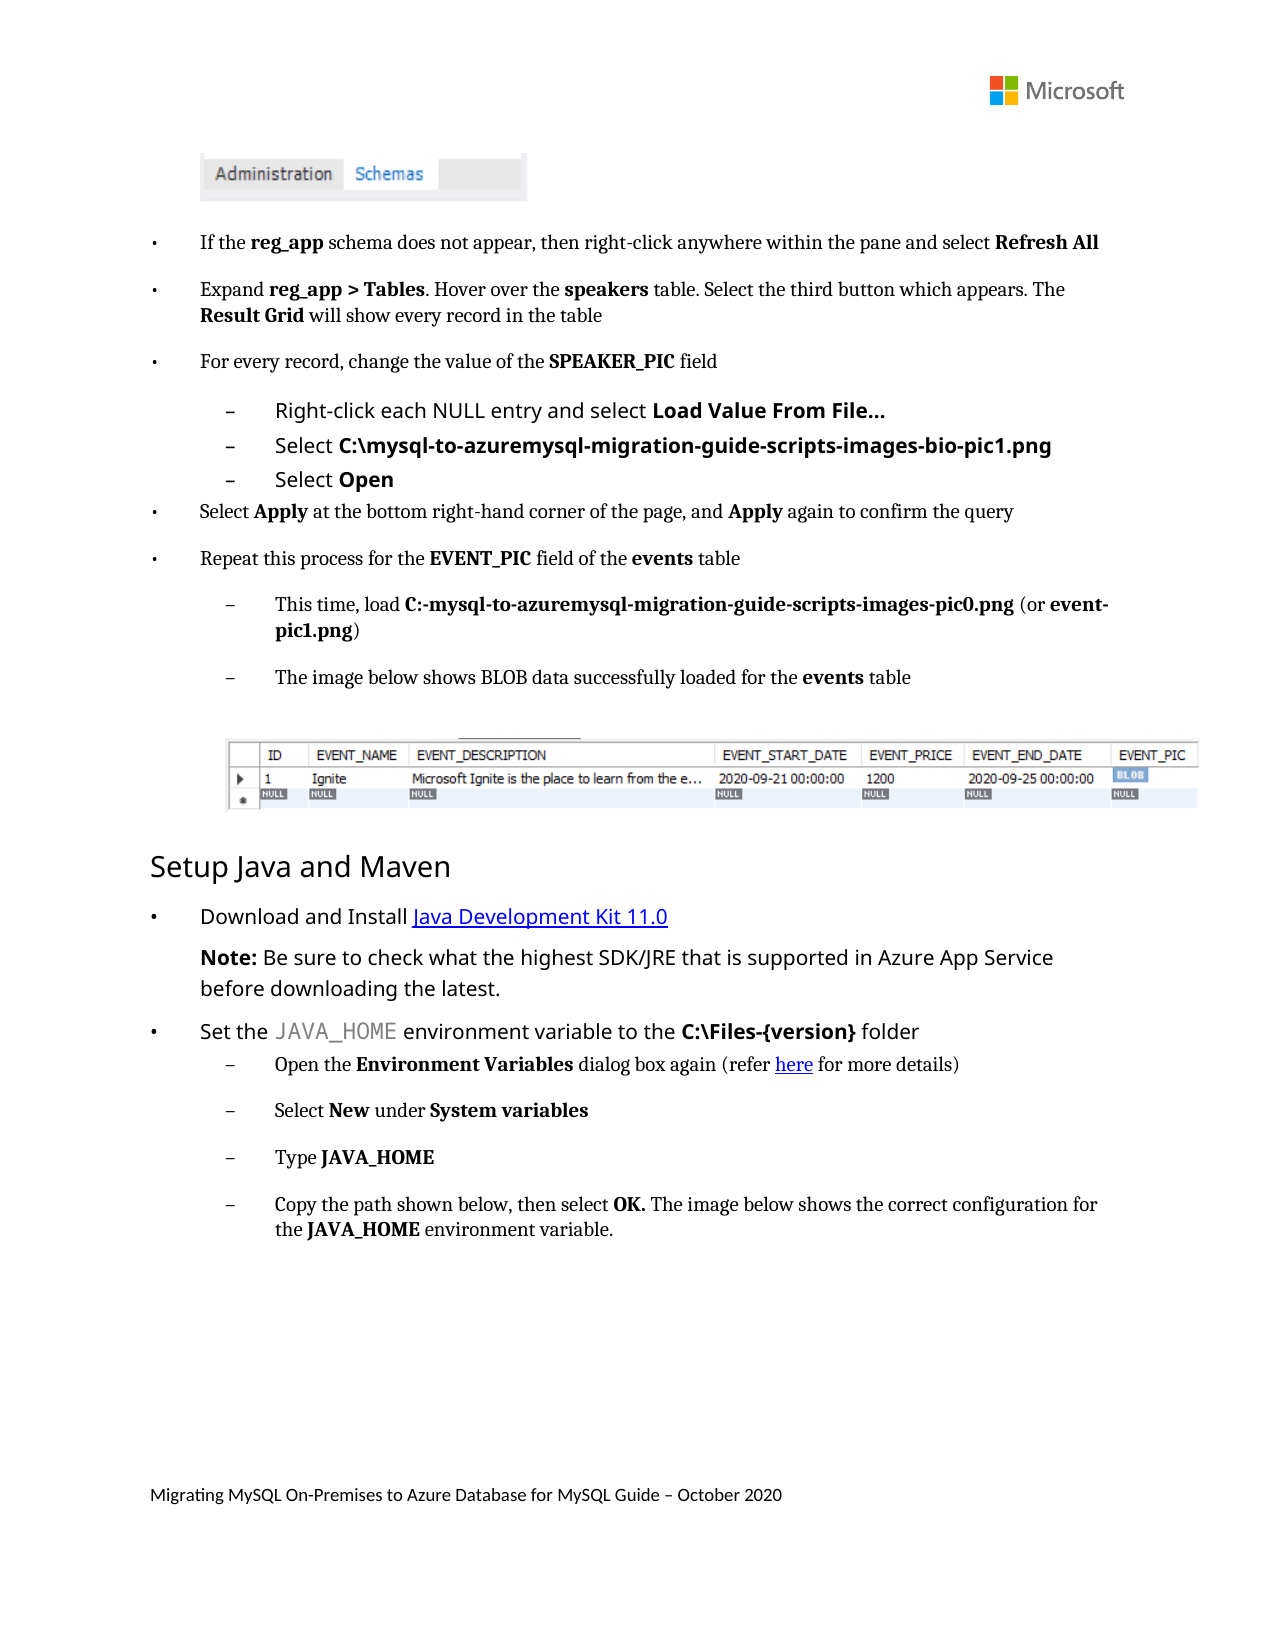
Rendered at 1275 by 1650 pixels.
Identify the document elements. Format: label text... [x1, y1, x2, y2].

list Type JAVA_HOME [225, 1146, 1125, 1169]
list For every record, change the value of the SPEAKER_PIC field [150, 350, 1125, 374]
list Select Open [225, 465, 1125, 494]
text Note: Be sure to check what the highest SDK/JRE that is supported in Azure App Service before downloading the latest. [200, 943, 1075, 1002]
list Copy the path shown below, then select OK. The image below shows the correct configuration for the JAVA_HOME environment variable. [225, 1192, 1125, 1242]
list Right-click each NULL entry and select Load Value From File… [225, 397, 1125, 425]
list Repeat this process for the EVENT_PIC field of the events table [150, 546, 1125, 570]
picture [200, 153, 529, 203]
list If the reg_app schema does not appear, then right-click anywhere within the pane and select Refresh All [150, 231, 1125, 255]
list Open the Environment Variables dialog box again (refer here for more details) [225, 1052, 1125, 1076]
list Download and Install Java Development Kit 11.0 [150, 902, 1125, 930]
list Expand reg_app > Tables. Hover over the speakers table. Select the third button which appears. The Result Grid will show every record in the table [150, 277, 1125, 327]
picture [988, 75, 1125, 107]
list Select C:\mysql-to-azuremysql-migration-guide-scripts-images-bio-pic1.png [225, 431, 1125, 459]
list Set the JAVA_HOME environment variable to the C:\Files-{version} folder [150, 1015, 1125, 1046]
list This time, load C:-mysql-to-azuremysql-migration-guide-scripts-images-pic0.png (or event-pic1.png) [225, 593, 1125, 643]
subtitle Setup Java and Maven [150, 847, 1125, 886]
picture [225, 738, 1200, 812]
list Select New under System variables [225, 1099, 1125, 1123]
list The image below shows BLOB data successfully loaded for the events table [225, 666, 1125, 689]
list Select Apply at the bottom right-hand corner of the page, and Apply again to confirm the query [150, 500, 1125, 524]
